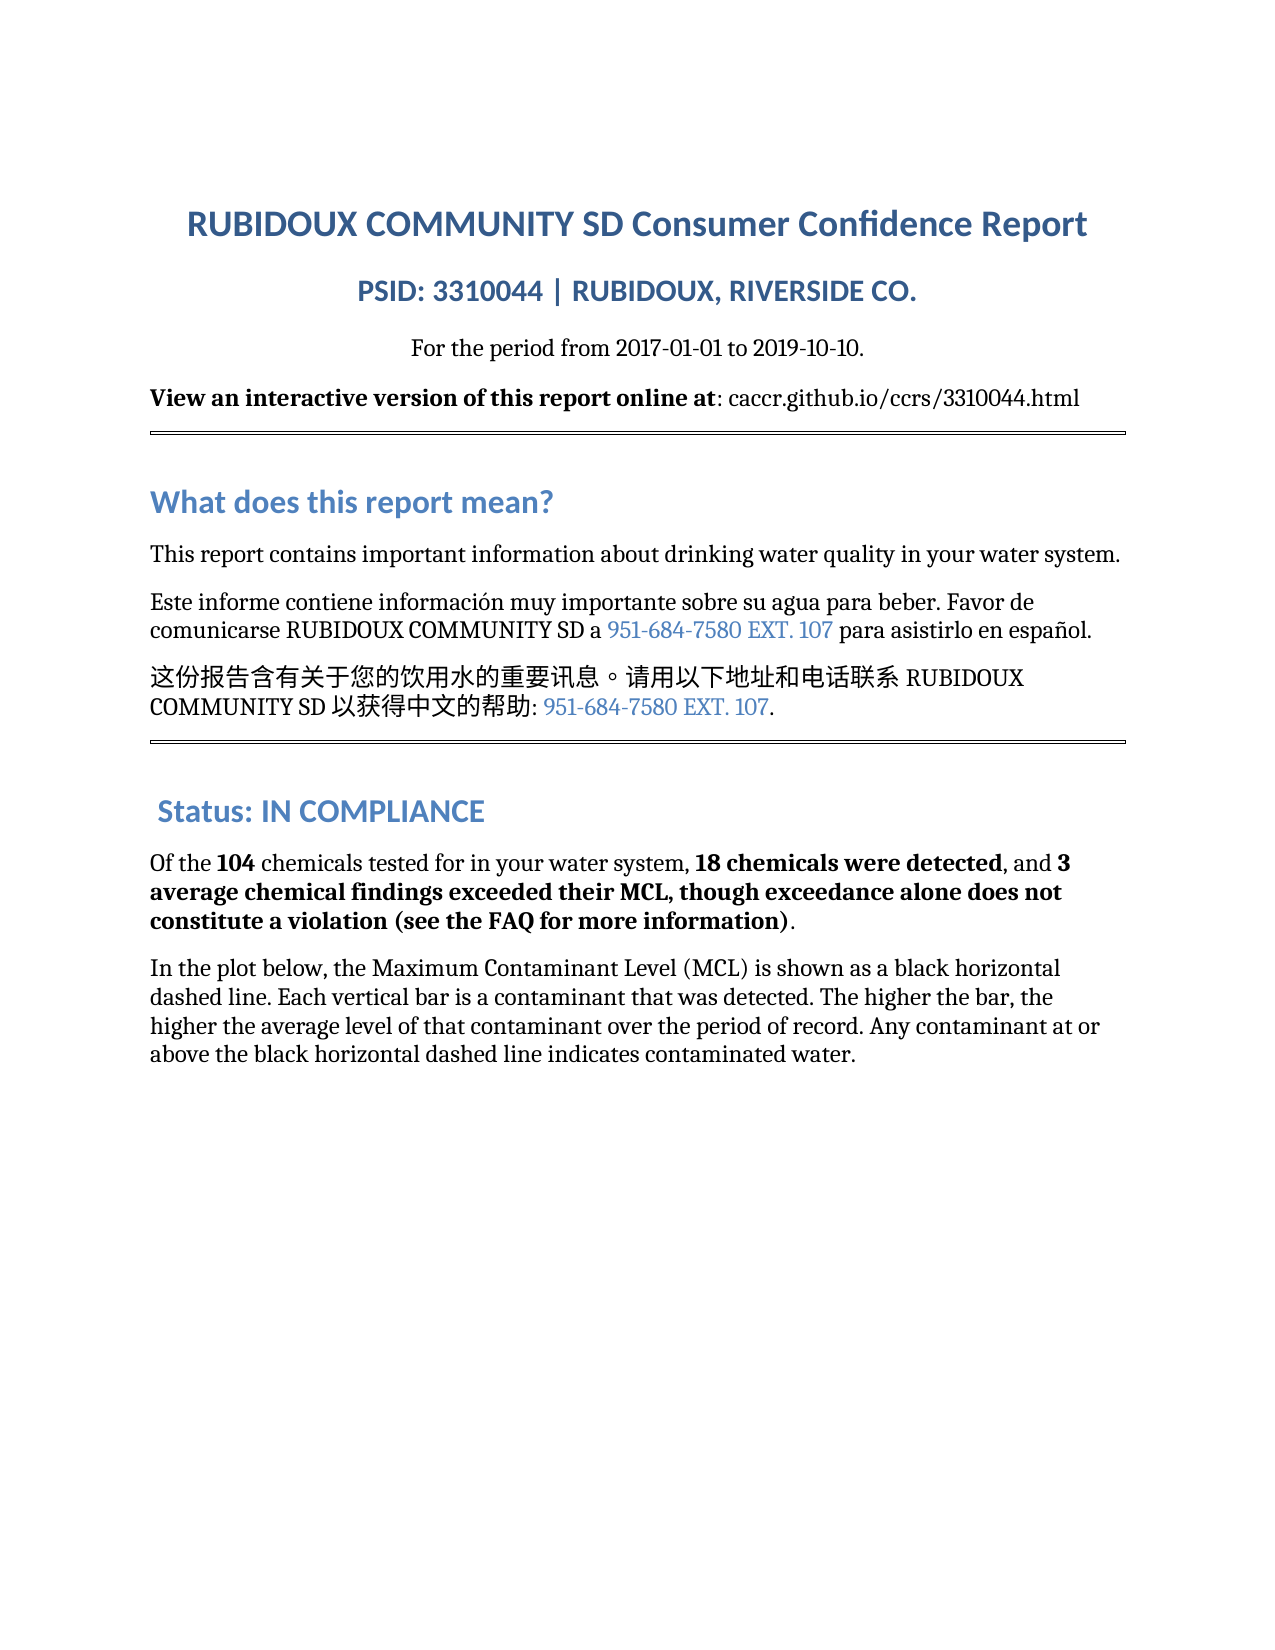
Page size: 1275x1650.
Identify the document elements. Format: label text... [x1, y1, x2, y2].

text View an interactive version of this report online at: caccr.github.io/ccrs/3310044.html [150, 383, 1125, 412]
subtitle PSID: 3310044 | RUBIDOUX, RIVERSIDE CO. [150, 271, 1125, 309]
text Of the 104 chemicals tested for in your water system, 18 chemicals were detected, and 3 average chemical findings exceeded their MCL, though exceedance alone does not constitute a violation (see the FAQ for more information). [150, 849, 1125, 935]
text For the period from 2017-01-01 to 2019-10-10. [150, 334, 1125, 363]
subtitle What does this report mean? [150, 481, 1125, 521]
text 这份报告含有关于您的饮用水的重要讯息。请用以下地址和电话联系 RUBIDOUX COMMUNITY SD 以获得中文的帮助: 951-684-7580 EXT. 107. [150, 664, 1125, 721]
subtitle Status: IN COMPLIANCE [150, 790, 1125, 830]
title RUBIDOUX COMMUNITY SD Consumer Confidence Report [150, 200, 1125, 246]
text This report contains important information about drinking water quality in your water system. [150, 540, 1125, 569]
text Este informe contiene información muy importante sobre su agua para beber. Favor de comunicarse RUBIDOUX COMMUNITY SD a 951-684-7580 EXT. 107 para asistirlo en español. [150, 588, 1125, 645]
text In the plot below, the Maximum Contaminant Level (MCL) is shown as a black horizontal dashed line. Each vertical bar is a contaminant that was detected. The higher the bar, the higher the average level of that contaminant over the period of record. Any contaminant at or above the black horizontal dashed line indicates contaminated water. [150, 954, 1125, 1069]
